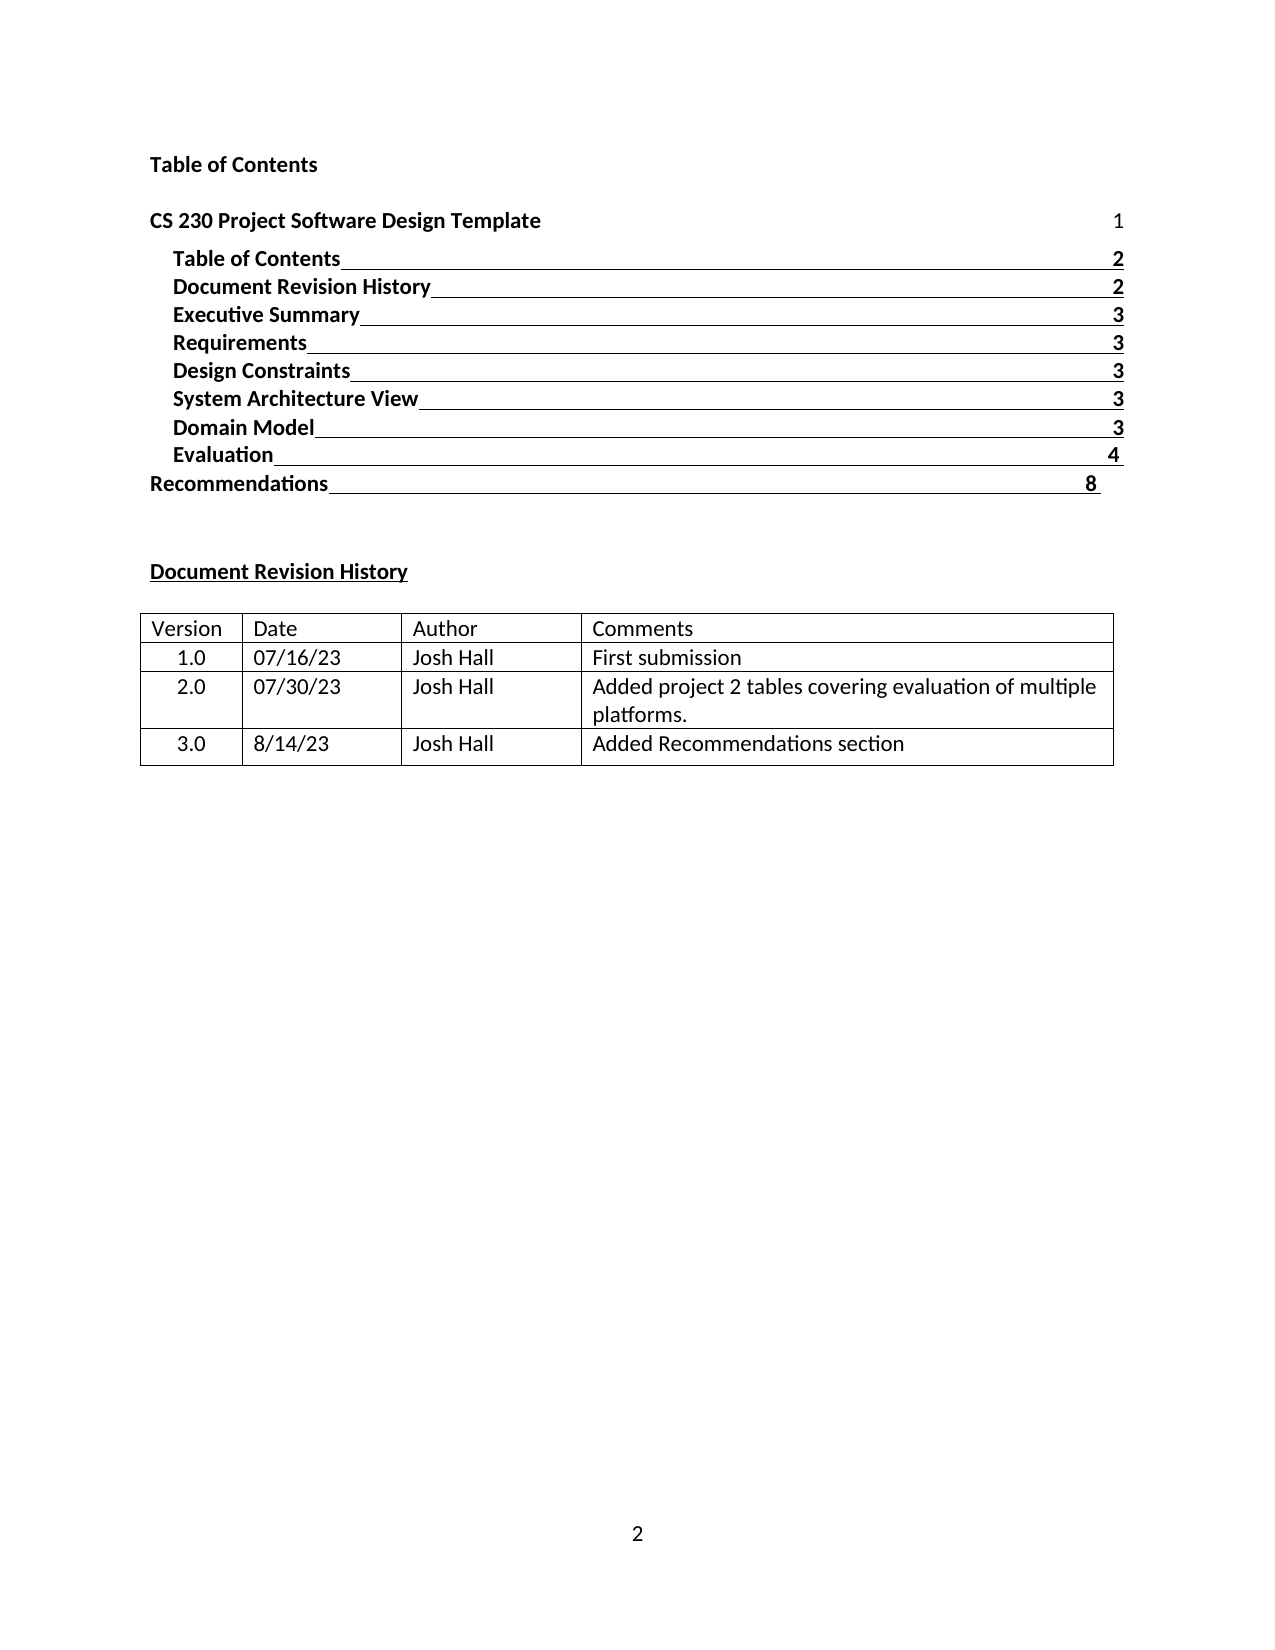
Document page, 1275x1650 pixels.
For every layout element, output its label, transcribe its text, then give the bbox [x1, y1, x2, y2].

subtitle Table of Contents [150, 150, 1125, 178]
table_cell 1.0 [141, 643, 242, 671]
subtitle Document Revision History [150, 557, 1125, 585]
table_cell 3.0 [141, 729, 242, 765]
table_cell Added Recommendations section [582, 729, 1113, 765]
table_header Date [243, 614, 401, 642]
table_cell 8/14/23 [243, 729, 401, 765]
table_cell Josh Hall [402, 643, 581, 671]
table_cell 07/16/23 [243, 643, 401, 671]
table_cell 2.0 [141, 672, 242, 728]
table_header Author [402, 614, 581, 642]
table_cell Josh Hall [402, 672, 581, 728]
table_header Version [141, 614, 242, 642]
table_cell Josh Hall [402, 729, 581, 765]
table_cell 07/30/23 [243, 672, 401, 728]
table_cell Added project 2 tables covering evaluation of multiple platforms. [582, 672, 1113, 728]
table_header Comments [582, 614, 1113, 642]
table_cell First submission [582, 643, 1113, 671]
